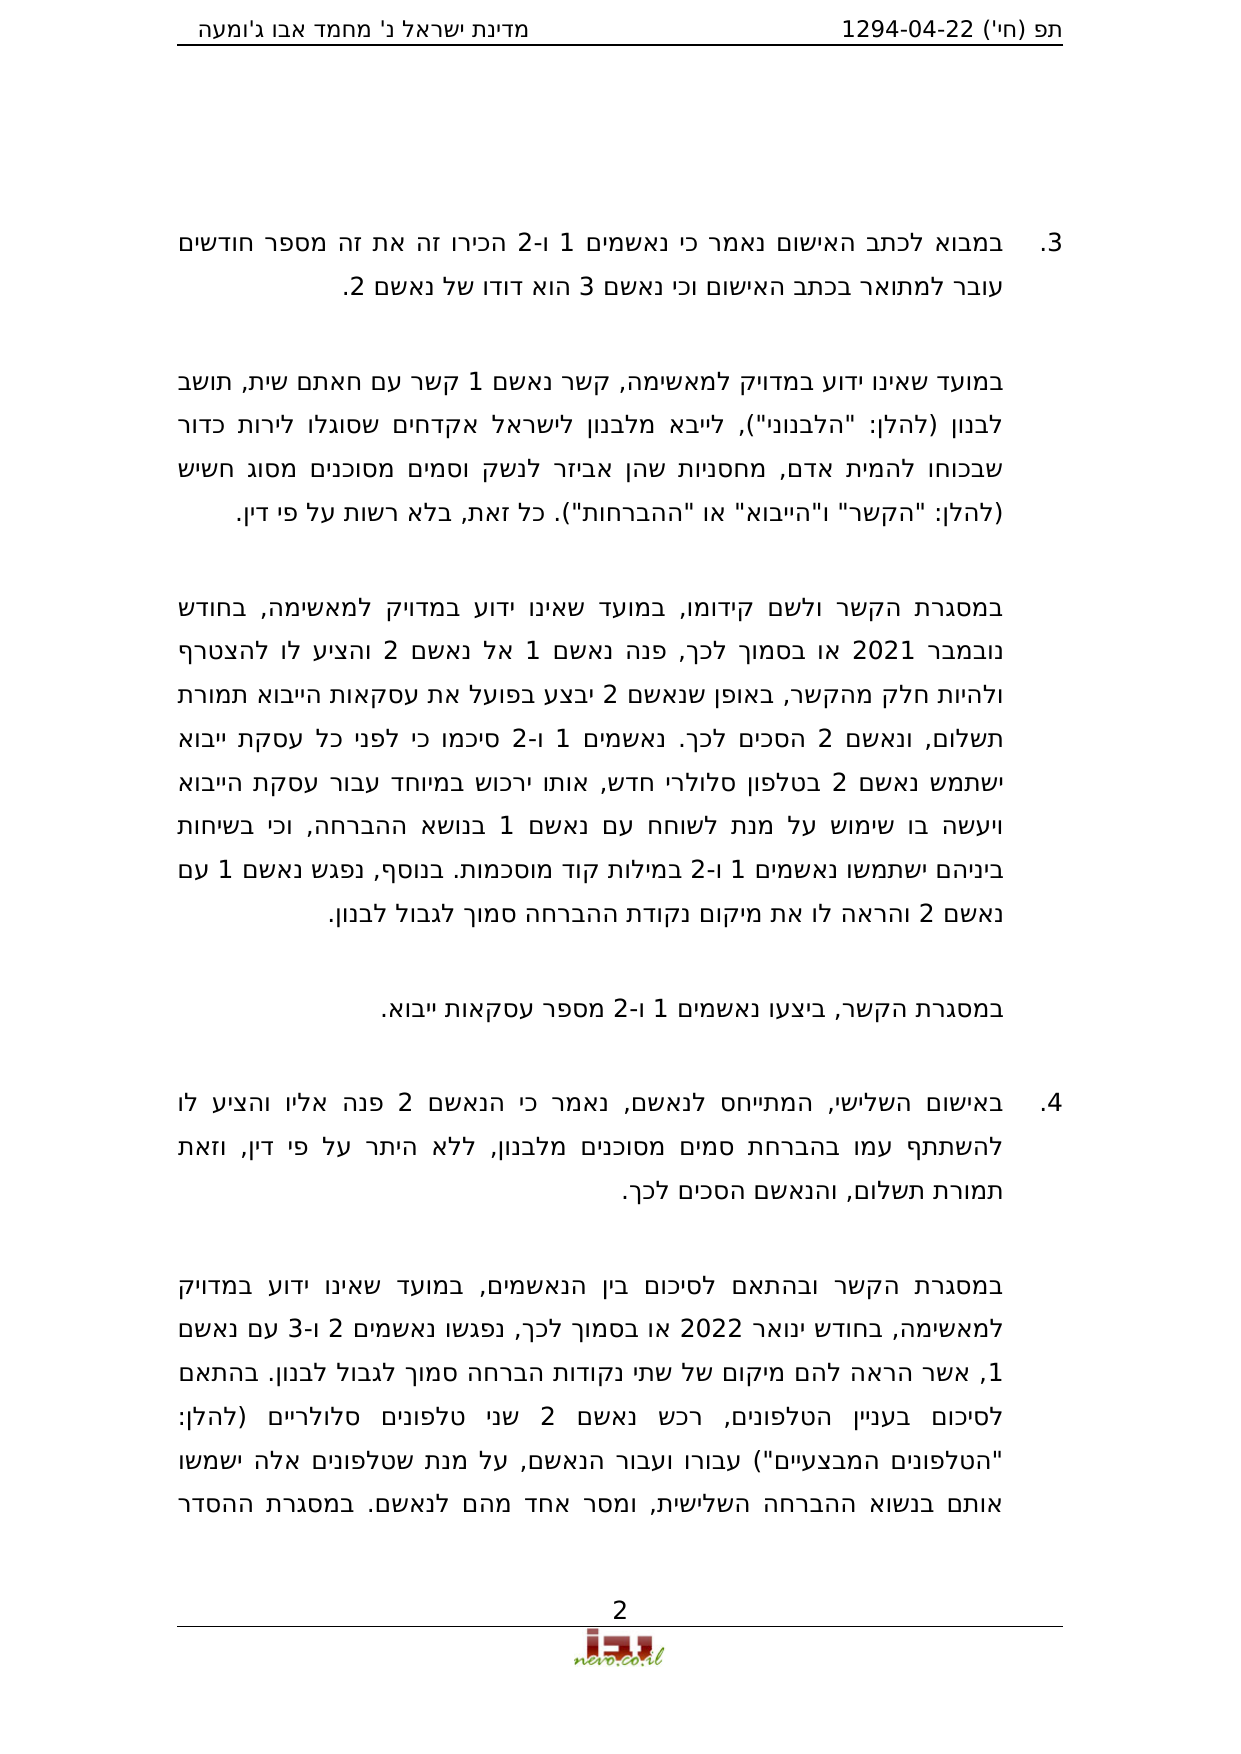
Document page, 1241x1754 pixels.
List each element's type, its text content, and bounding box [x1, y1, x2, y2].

text במסגרת הקשר ולשם קידומו, במועד שאינו ידוע במדויק למאשימה, בחודש נובמבר 2021 או בסמוך לכך, פנה נאשם 1 אל נאשם 2 והציע לו להצטרף ולהיות חלק מהקשר, באופן שנאשם 2 יבצע בפועל את עסקאות הייבוא תמורת תשלום, ונאשם 2 הסכים לכך. נאשמים 1 ו-2 סיכמו כי לפני כל עסקת ייבוא ישתמש נאשם 2 בטלפון סלולרי חדש, אותו ירכוש במיוחד עבור עסקת הייבוא ויעשה בו שימוש על מנת לשוחח עם נאשם 1 בנושא ההברחה, וכי בשיחות ביניהם ישתמשו נאשמים 1 ו-2 במילות קוד מוסכמות. בנוסף, נפגש נאשם 1 עם נאשם 2 והראה לו את מיקום נקודת ההברחה סמוך לגבול לבנון. [177, 593, 1063, 928]
text במסגרת הקשר, ביצעו נאשמים 1 ו-2 מספר עסקאות ייבוא. [177, 994, 1063, 1023]
picture [574, 1628, 666, 1667]
text 4. באישום השלישי, המתייחס לנאשם, נאמר כי הנאשם 2 פנה אליו והציע לו להשתתף עמו בהברחת סמים מסוכנים מלבנון, ללא היתר על פי דין, וזאת תמורת תשלום, והנאשם הסכים לכך. [177, 1089, 1063, 1205]
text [177, 1271, 1063, 1519]
text 3. במבוא לכתב האישום נאמר כי נאשמים 1 ו-2 הכירו זה את זה מספר חודשים עובר למתואר בכתב האישום וכי נאשם 3 הוא דודו של נאשם 2. [177, 228, 1063, 301]
text במועד שאינו ידוע במדויק למאשימה, קשר נאשם 1 קשר עם חאתם שית, תושב לבנון (להלן: "הלבנוני"), לייבא מלבנון לישראל אקדחים שסוגלו לירות כדור שבכוחו להמית אדם, מחסניות שהן אביזר לנשק וסמים מסוכנים מסוג חשיש (להלן: "הקשר" ו"הייבוא" או "ההברחות"). כל זאת, בלא רשות על פי דין. [177, 367, 1063, 527]
